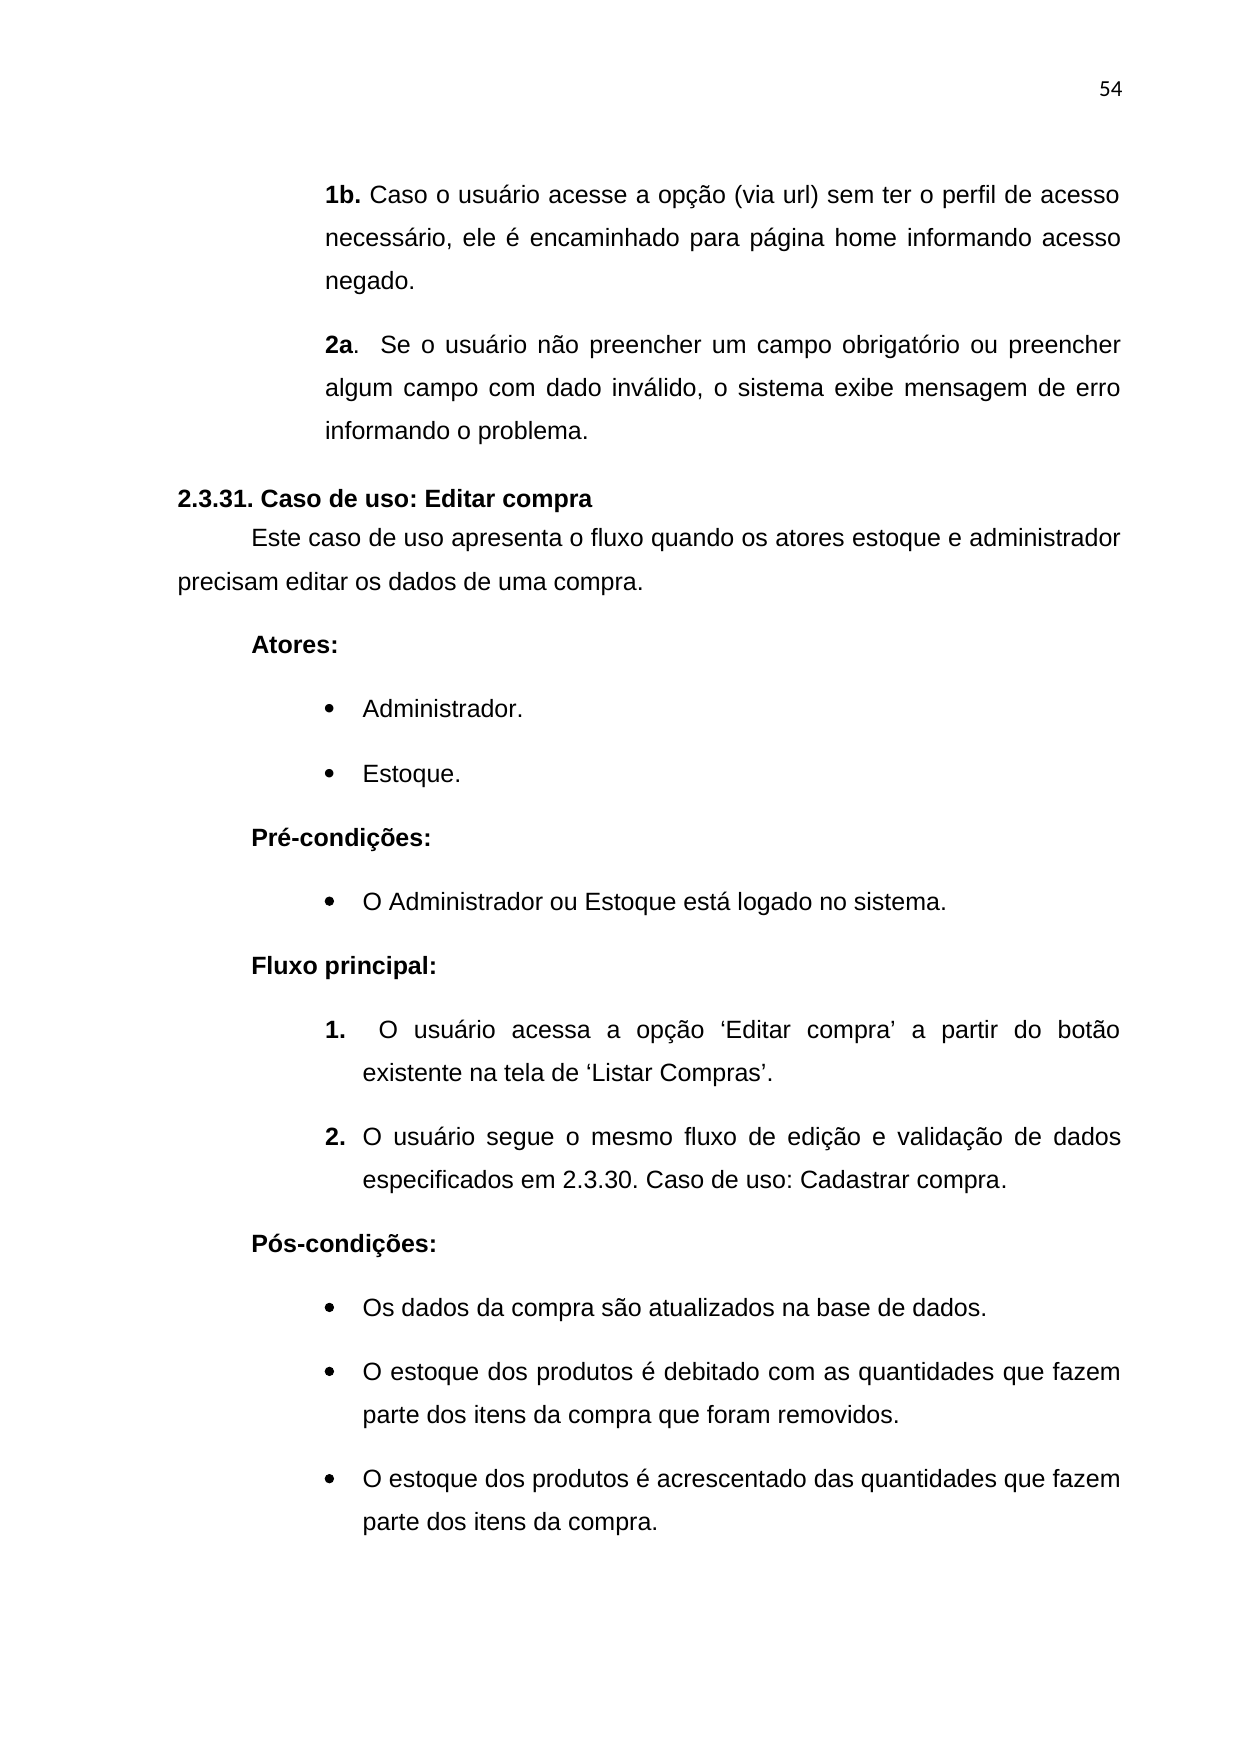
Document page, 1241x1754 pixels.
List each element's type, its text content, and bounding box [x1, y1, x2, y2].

list Estoque. [325, 758, 1122, 787]
list O estoque dos produtos é debitado com as quantidades que fazem parte dos itens da compra que foram removidos. [325, 1357, 1122, 1429]
text 2a. Se o usuário não preencher um campo obrigatório ou preencher algum campo com dado inválido, o sistema exibe mensagem de erro informando o problema. [325, 330, 1122, 445]
text Atores: [177, 631, 1122, 659]
list O estoque dos produtos é acrescentado das quantidades que fazem parte dos itens da compra. [325, 1464, 1122, 1536]
list O Administrador ou Estoque está logado no sistema. [325, 887, 1122, 915]
list Administrador. [325, 694, 1122, 723]
text Fluxo principal: [177, 951, 1122, 979]
text Pós-condições: [251, 1229, 1122, 1257]
list O usuário acessa a opção ‘Editar compra’ a partir do botão existente na tela de ‘Listar Compras’. [325, 1014, 1122, 1086]
text Este caso de uso apresenta o fluxo quando os atores estoque e administrador precisam editar os dados de uma compra. [177, 523, 1122, 595]
list Os dados da compra são atualizados na base de dados. [325, 1293, 1122, 1322]
text 1b. Caso o usuário acesse a opção (via url) sem ter o perfil de acesso necessário, ele é encaminhado para página home informando acesso negado. [325, 179, 1122, 294]
subtitle 2.3.31. Caso de uso: Editar compra [177, 484, 1122, 513]
list O usuário segue o mesmo fluxo de edição e validação de dados especificados em 2.3.30. Caso de uso: Cadastrar compra. [325, 1122, 1122, 1193]
text Pré-condições: [177, 823, 1122, 851]
